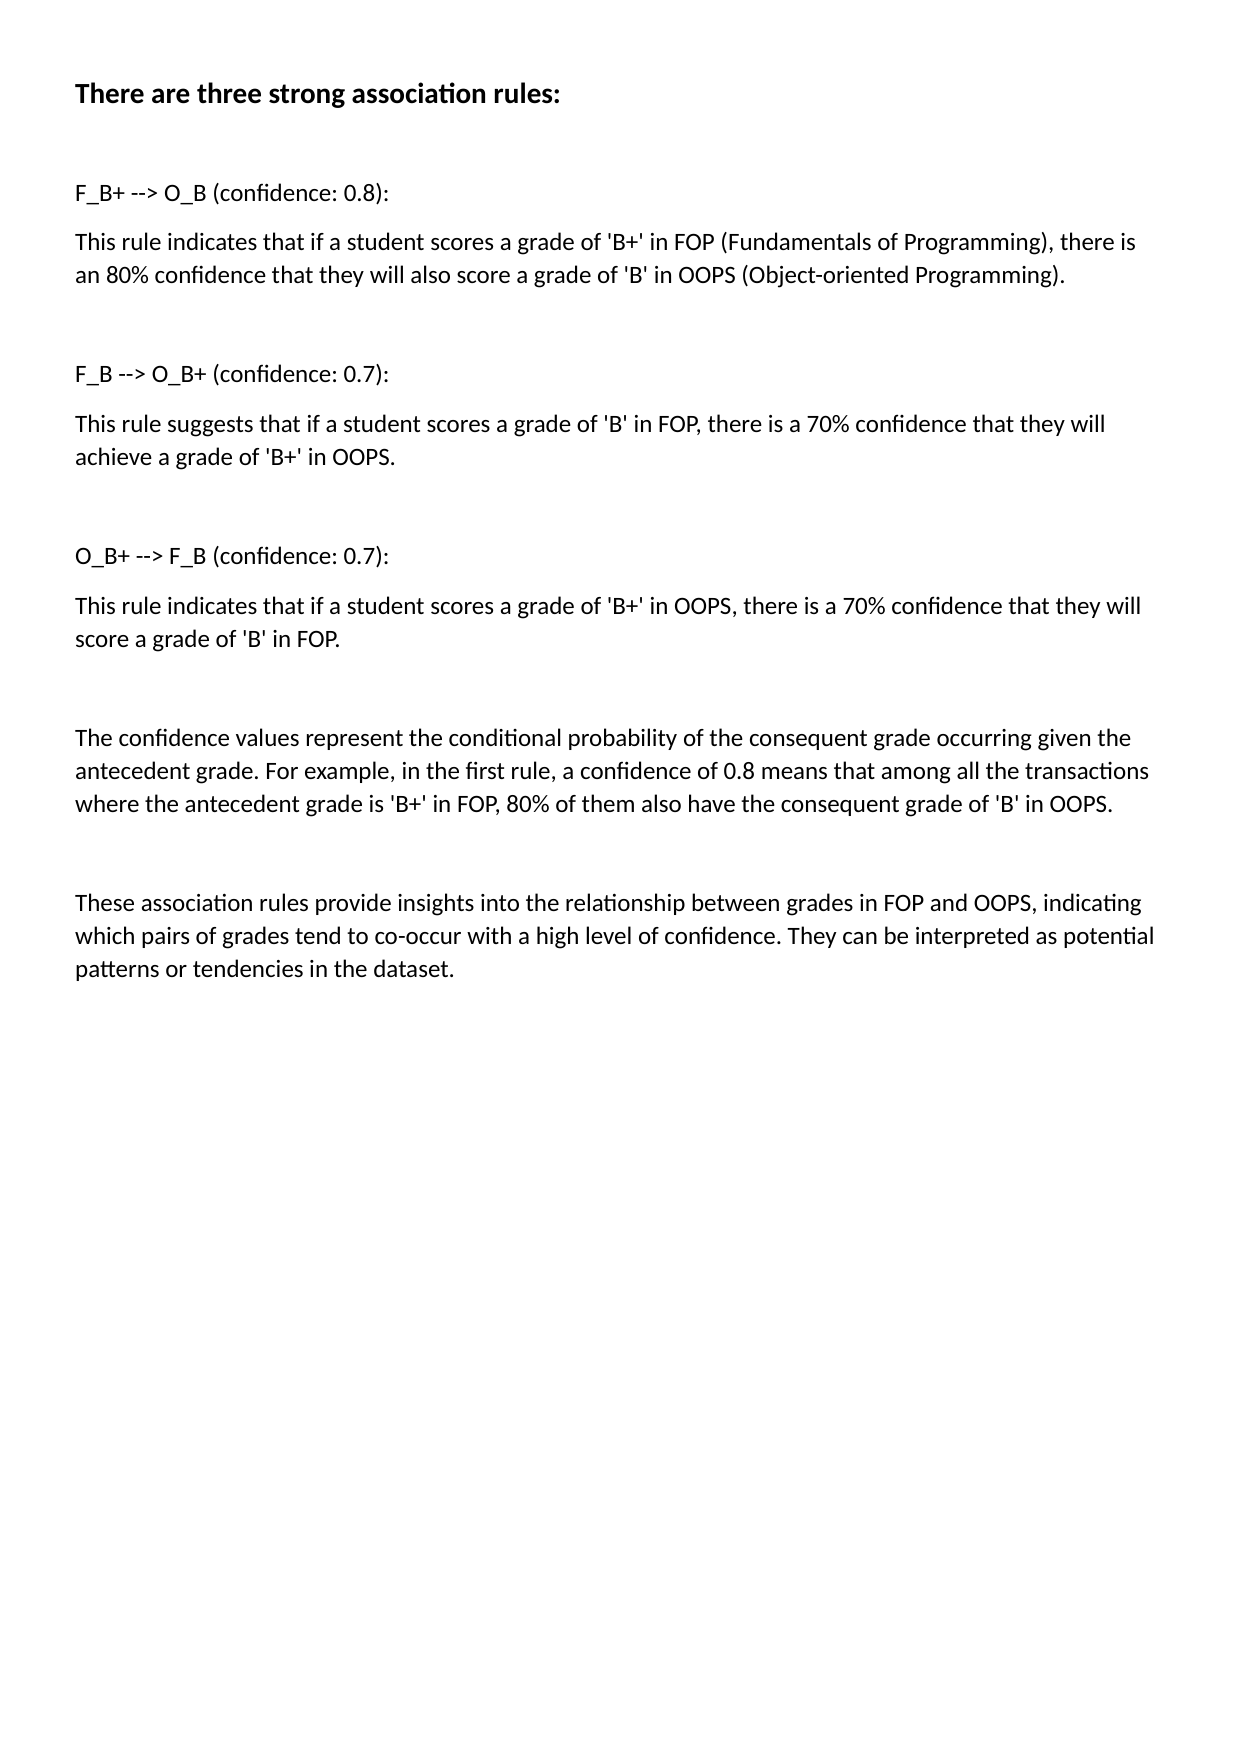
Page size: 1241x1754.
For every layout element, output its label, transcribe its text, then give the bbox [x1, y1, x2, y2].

text This rule indicates that if a student scores a grade of 'B+' in FOP (Fundamentals of Programming), there is an 80% confidence that they will also score a grade of 'B' in OOPS (Object-oriented Programming). [75, 227, 1165, 290]
text The confidence values represent the conditional probability of the consequent grade occurring given the antecedent grade. For example, in the first rule, a confidence of 0.8 means that among all the transactions where the antecedent grade is 'B+' in FOP, 80% of them also have the consequent grade of 'B' in OOPS. [75, 722, 1165, 818]
text These association rules provide insights into the relationship between grades in FOP and OOPS, indicating which pairs of grades tend to co-occur with a high level of confidence. They can be interpreted as potential patterns or tendencies in the dataset. [75, 887, 1165, 983]
text This rule indicates that if a student scores a grade of 'B+' in OOPS, there is a 70% confidence that they will score a grade of 'B' in FOP. [75, 590, 1165, 653]
text O_B+ --> F_B (confidence: 0.7): [75, 540, 1165, 571]
text There are three strong association rules: [75, 75, 1165, 111]
text F_B --> O_B+ (confidence: 0.7): [75, 359, 1165, 389]
text This rule suggests that if a student scores a grade of 'B' in FOP, there is a 70% confidence that they will achieve a grade of 'B+' in OOPS. [75, 408, 1165, 472]
text F_B+ --> O_B (confidence: 0.8): [75, 177, 1165, 207]
